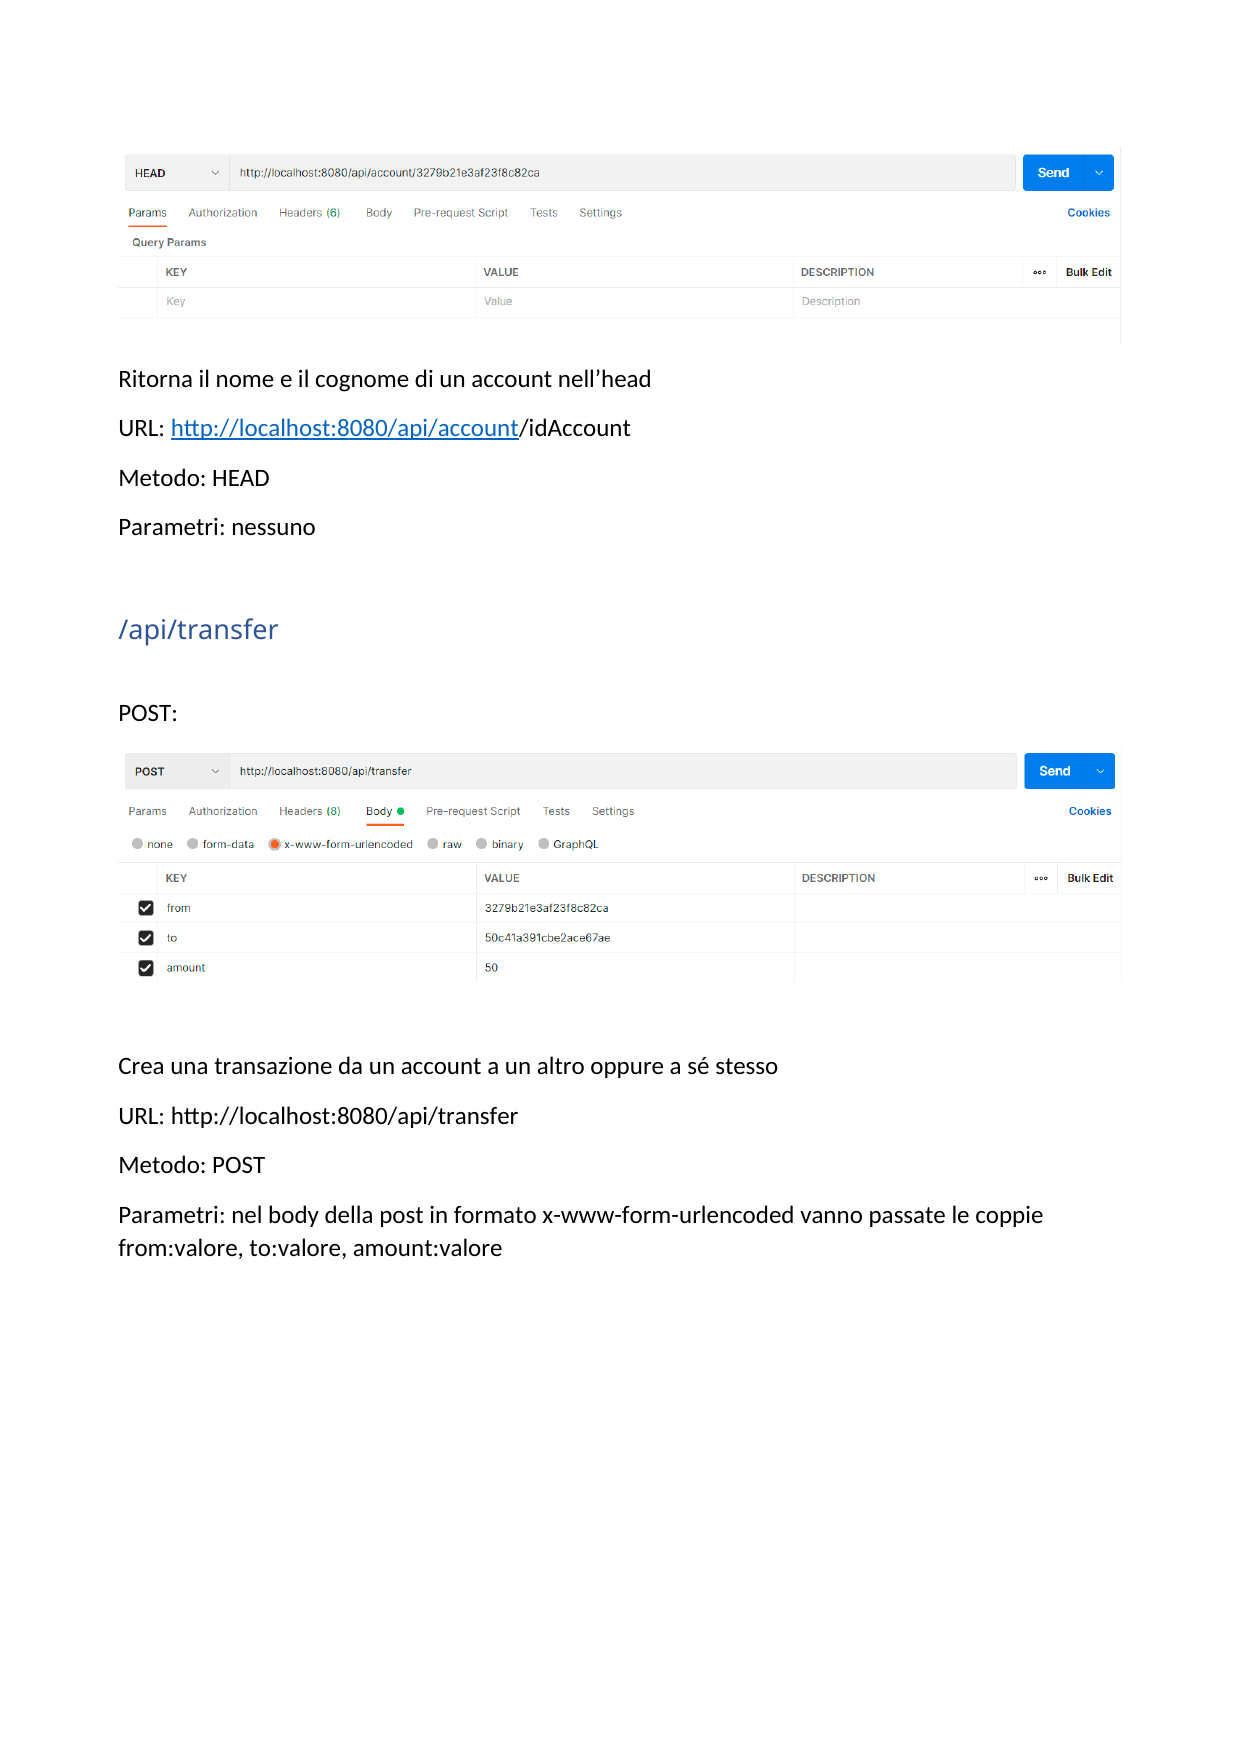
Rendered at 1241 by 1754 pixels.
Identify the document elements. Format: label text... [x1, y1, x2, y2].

subtitle /api/transfer [118, 611, 1122, 647]
text Parametri: nel body della post in formato x-www-form-urlencoded vanno passate le coppie from:valore, to:valore, amount:valore [118, 1199, 1122, 1262]
text POST: [118, 697, 1122, 728]
text Metodo: HEAD [118, 462, 1122, 492]
text Metodo: POST [118, 1149, 1122, 1180]
picture [118, 147, 1122, 344]
text Parametri: nessuno [118, 511, 1122, 542]
text URL: http://localhost:8080/api/transfer [118, 1100, 1122, 1130]
picture [118, 746, 1122, 982]
text Crea una transazione da un account a un altro oppure a sé stesso [118, 1050, 1122, 1081]
text Ritorna il nome e il cognome di un account nell’head [118, 363, 1122, 393]
text URL: http://localhost:8080/api/account/idAccount [118, 412, 1122, 443]
